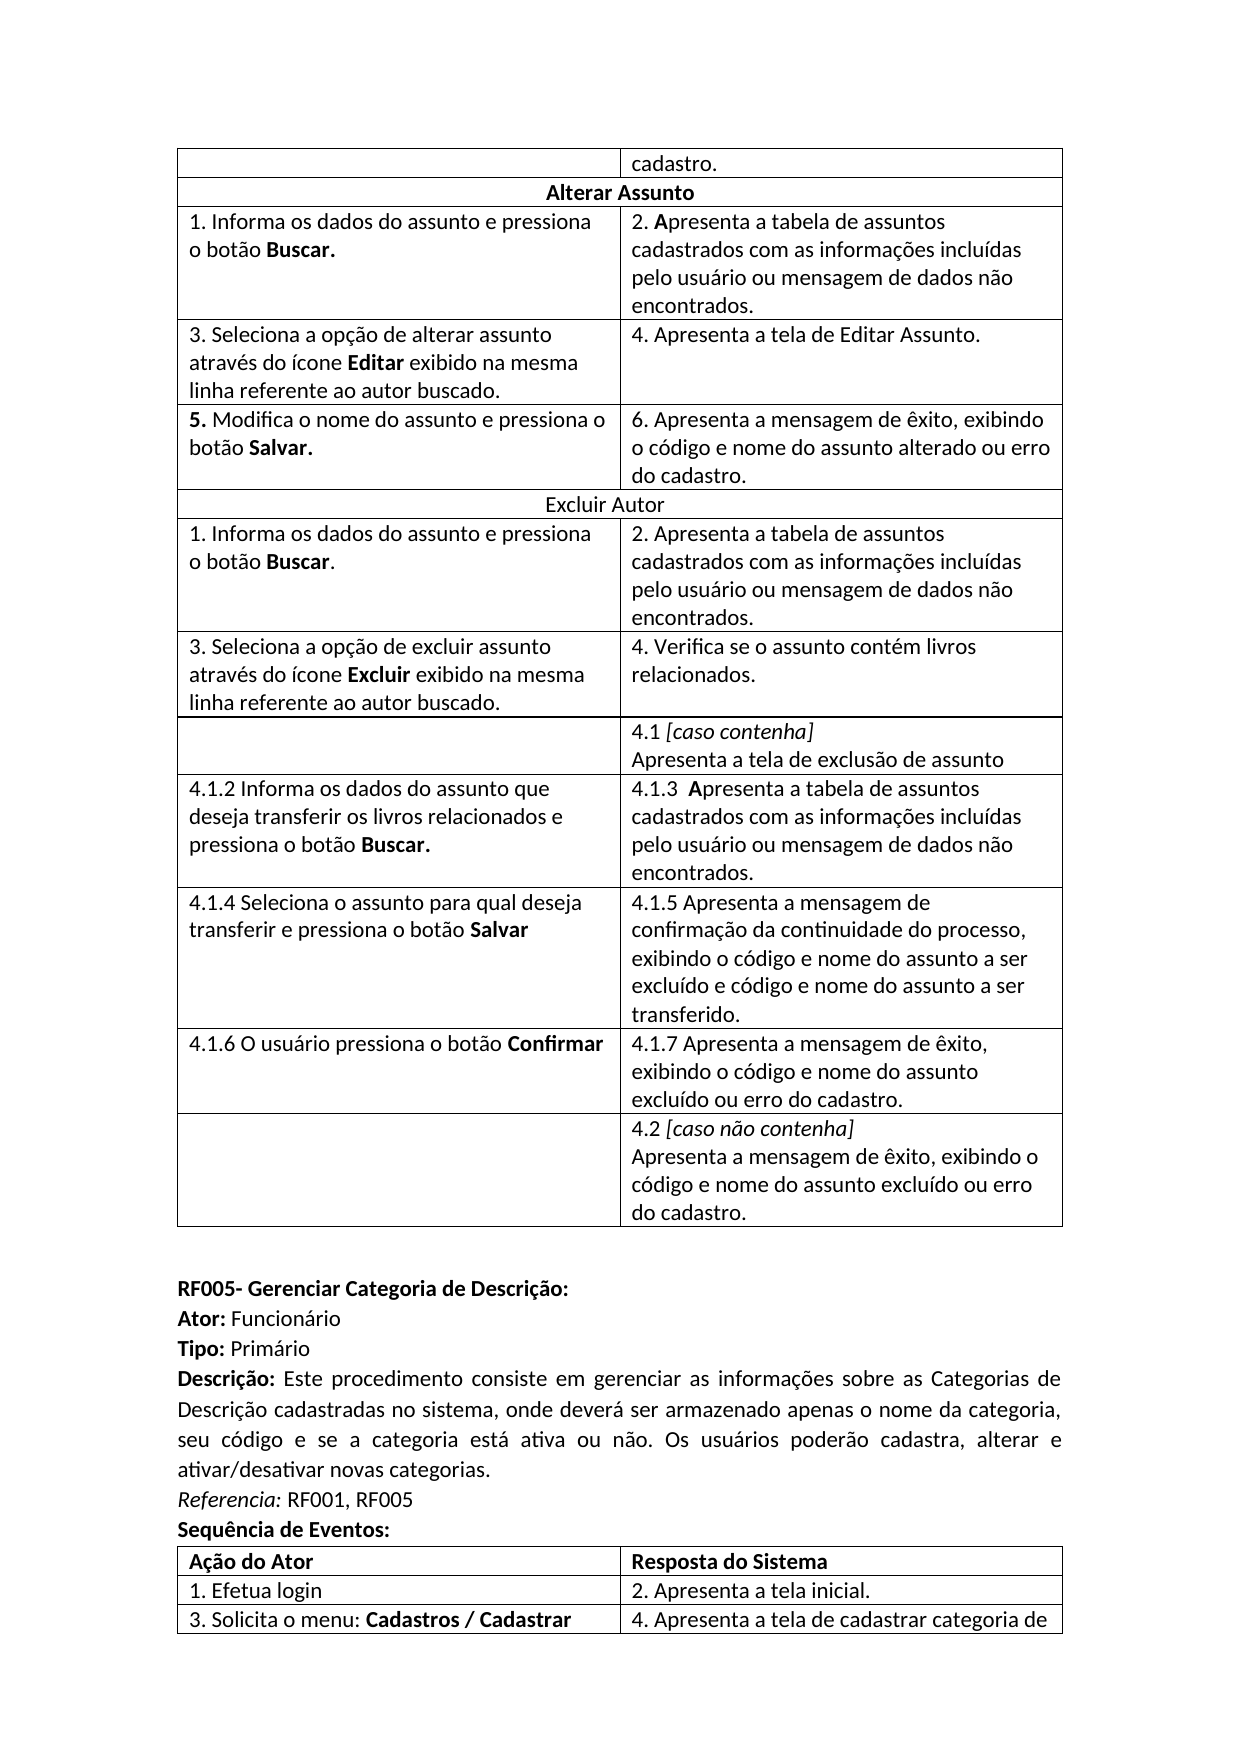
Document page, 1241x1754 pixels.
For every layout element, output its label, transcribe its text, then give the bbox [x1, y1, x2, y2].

table_cell Excluir Autor [178, 490, 1062, 518]
table_cell Alterar Assunto [178, 178, 1062, 206]
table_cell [178, 1605, 620, 1633]
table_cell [178, 149, 620, 177]
table_cell 4. Verifica se o assunto contém livros relacionados. [621, 632, 1062, 716]
table_header Ação do Ator [178, 1547, 620, 1575]
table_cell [621, 149, 1062, 177]
table_cell 4.1.2 Informa os dados do assunto que deseja transferir os livros relacionados e pressiona o botão Buscar. [178, 775, 620, 887]
table_cell 2. Apresenta a tabela de assuntos cadastrados com as informações incluídas pelo usuário ou mensagem de dados não encontrados. [621, 519, 1062, 631]
table_cell 1. Informa os dados do assunto e pressiona o botão Buscar. [178, 207, 620, 319]
table_cell 4.1.4 Seleciona o assunto para qual deseja transferir e pressiona o botão Salvar [178, 888, 620, 1028]
table_cell 4.1.6 O usuário pressiona o botão Confirmar [178, 1029, 620, 1113]
table_cell 2. Apresenta a tela inicial. [621, 1576, 1062, 1604]
text Referencia: RF001, RF005 [177, 1485, 1063, 1513]
text Descrição: Este procedimento consiste em gerenciar as informações sobre as Categorias de Descrição cadastradas no sistema, onde deverá ser armazenado apenas o nome da categoria, seu código e se a categoria está ativa ou não. Os usuários poderão cadastra, alterar e ativar/desativar novas categorias. [177, 1364, 1063, 1483]
table_cell 4.1 [caso contenha] Apresenta a tela de exclusão de assunto [621, 718, 1062, 773]
table_cell 4.1.7 Apresenta a mensagem de êxito, exibindo o código e nome do assunto excluído ou erro do cadastro. [621, 1029, 1062, 1113]
table_cell 6. Apresenta a mensagem de êxito, exibindo o código e nome do assunto alterado ou erro do cadastro. [621, 405, 1062, 489]
table_cell 5. Modifica o nome do assunto e pressiona o botão Salvar. [178, 405, 620, 489]
table_cell 3. Seleciona a opção de excluir assunto através do ícone Excluir exibido na mesma linha referente ao autor buscado. [178, 632, 620, 716]
table_cell 4. Apresenta a tela de Editar Assunto. [621, 320, 1062, 404]
table_cell 1. Informa os dados do assunto e pressiona o botão Buscar. [178, 519, 620, 631]
table_cell 4.1.5 Apresenta a mensagem de confirmação da continuidade do processo, exibindo o código e nome do assunto a ser excluído e código e nome do assunto a ser transferido. [621, 888, 1062, 1028]
text RF005- Gerenciar Categoria de Descrição: [177, 1274, 1063, 1302]
table_cell [178, 718, 620, 773]
text Tipo: Primário [177, 1334, 1063, 1362]
table_cell 2. Apresenta a tabela de assuntos cadastrados com as informações incluídas pelo usuário ou mensagem de dados não encontrados. [621, 207, 1062, 319]
table_header Resposta do Sistema [621, 1547, 1062, 1575]
table_cell 1. Efetua login [178, 1576, 620, 1604]
table_cell 3. Seleciona a opção de alterar assunto através do ícone Editar exibido na mesma linha referente ao autor buscado. [178, 320, 620, 404]
table_cell 4.2 [caso não contenha] Apresenta a mensagem de êxito, exibindo o código e nome do assunto excluído ou erro do cadastro. [621, 1114, 1062, 1226]
table_cell 4.1.3 Apresenta a tabela de assuntos cadastrados com as informações incluídas pelo usuário ou mensagem de dados não encontrados. [621, 775, 1062, 887]
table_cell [621, 1605, 1062, 1633]
text Ator: Funcionário [177, 1304, 1063, 1332]
text Sequência de Eventos: [177, 1516, 1063, 1543]
table_cell [178, 1114, 620, 1226]
